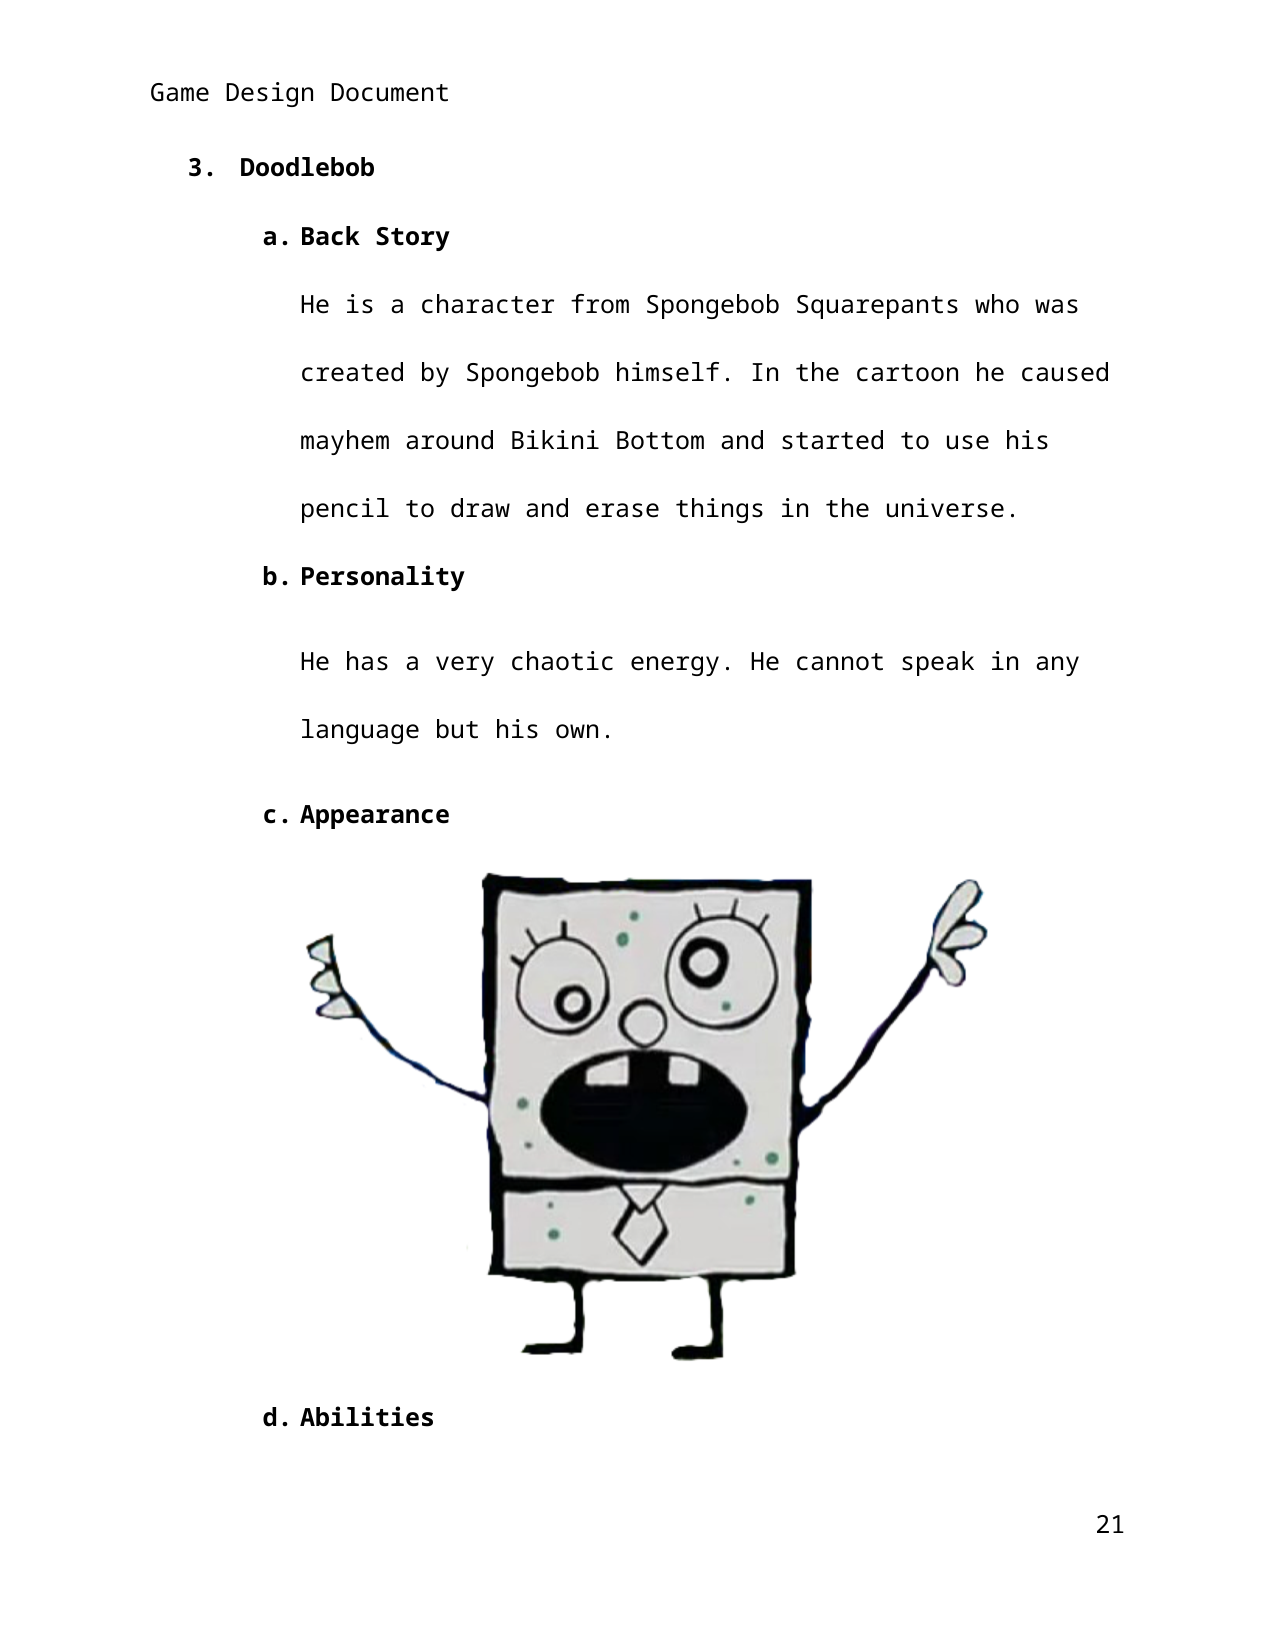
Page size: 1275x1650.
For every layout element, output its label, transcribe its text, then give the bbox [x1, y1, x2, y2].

list Appearance [262, 796, 1125, 831]
list He is a character from Spongebob Squarepants who was created by Spongebob himself. In the cartoon he caused mayhem around Bikini Bottom and started to use his pencil to draw and erase things in the universe. [300, 286, 1125, 525]
list Back Story [262, 218, 1125, 252]
text He has a very chaotic energy. He cannot speak in any language but his own. [300, 643, 1125, 746]
list Personality [262, 559, 1125, 593]
list Abilities [262, 1399, 1125, 1433]
list Doodlebob [187, 150, 1125, 184]
picture [300, 864, 1000, 1366]
